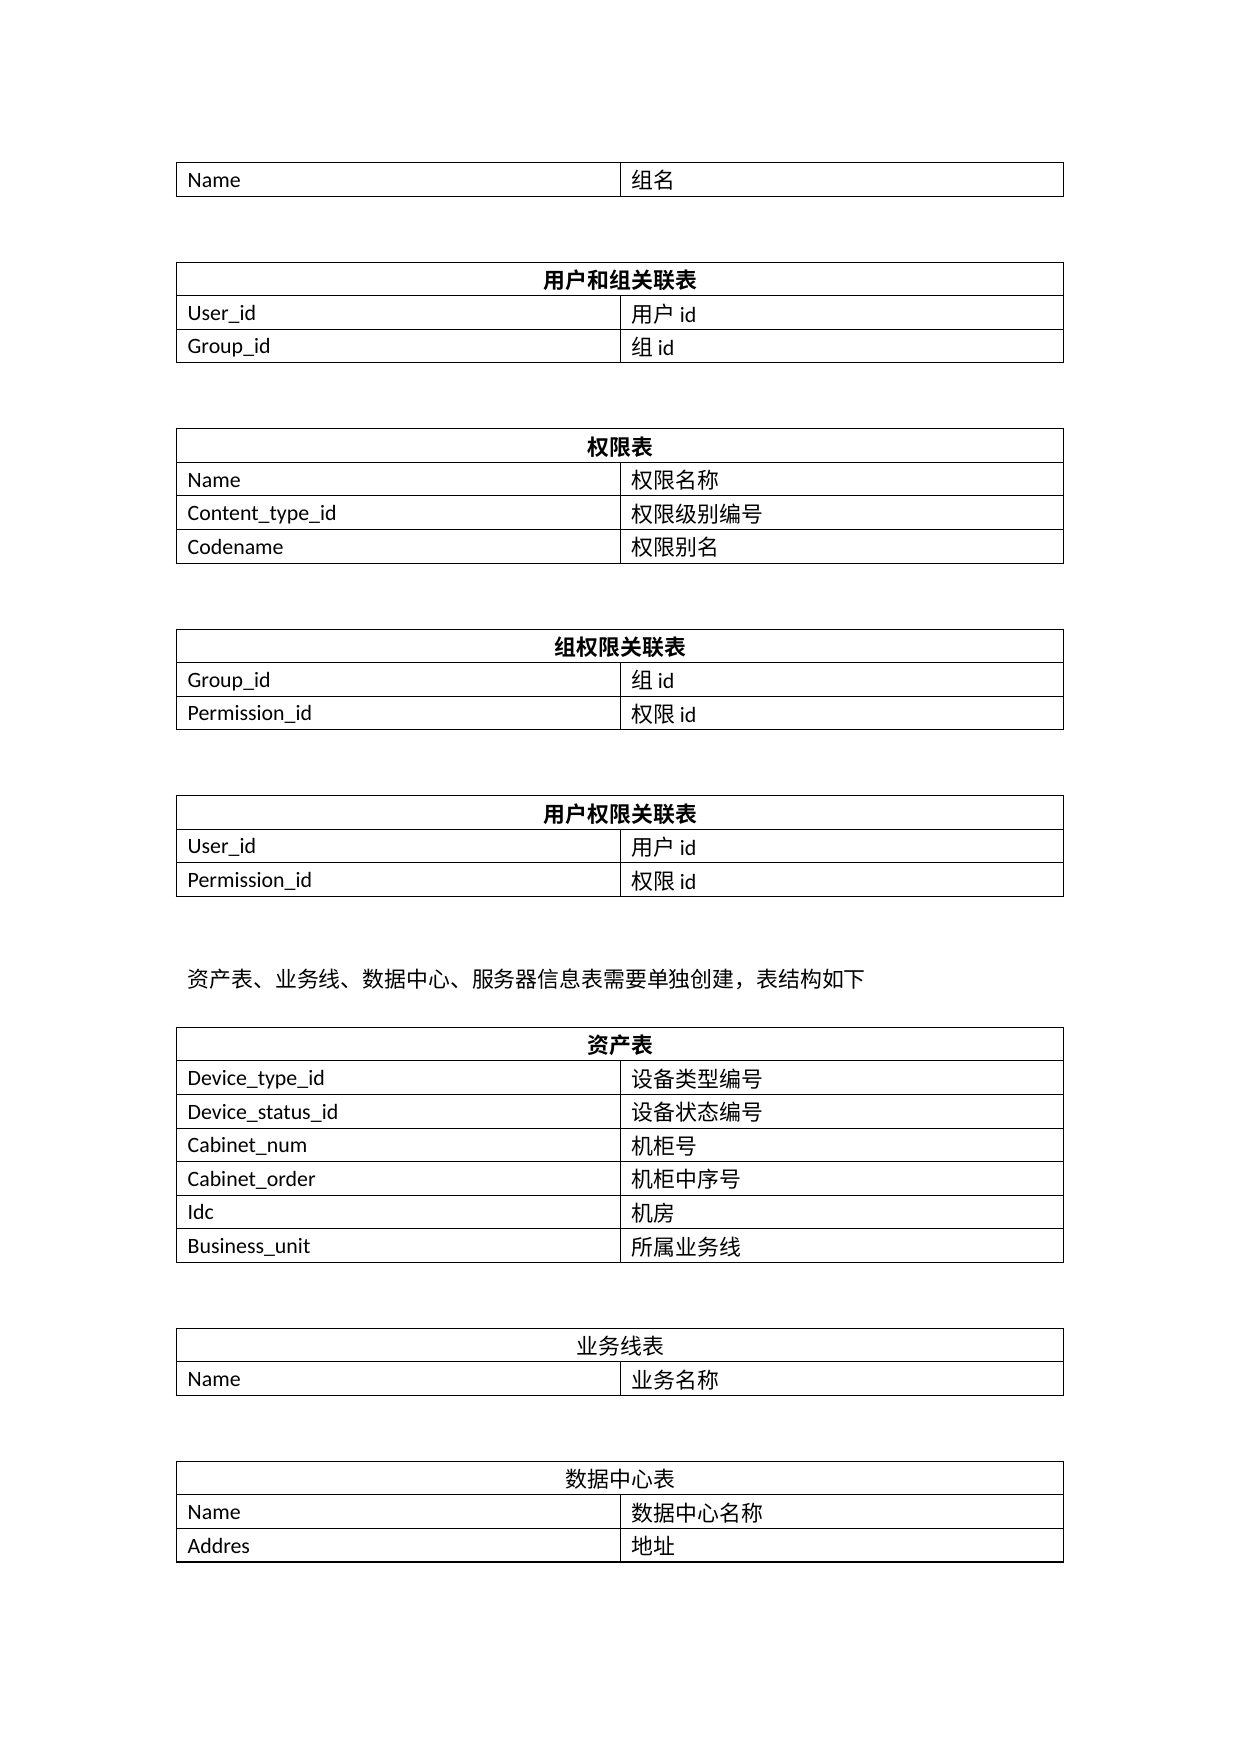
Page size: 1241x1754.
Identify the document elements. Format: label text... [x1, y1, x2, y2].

table_header 用户和组关联表 [177, 263, 1063, 295]
table_cell Content_type_id [177, 496, 620, 529]
table_cell 组id [621, 663, 1063, 696]
table_cell 组id [621, 330, 1063, 362]
table_cell 设备类型编号 [621, 1061, 1063, 1094]
table_cell User_id [177, 296, 620, 329]
table_header 数据中心表 [177, 1462, 1063, 1494]
table_cell Codename [177, 530, 620, 562]
table_cell 机柜中序号 [621, 1162, 1063, 1194]
table_cell Permission_id [177, 863, 620, 896]
table_cell Permission_id [177, 697, 620, 729]
table_cell 权限id [621, 863, 1063, 896]
table_cell Device_status_id [177, 1095, 620, 1127]
table_header 业务线表 [177, 1329, 1063, 1361]
table_cell 用户id [621, 830, 1063, 862]
table_cell 业务名称 [621, 1362, 1063, 1395]
table_cell Name [177, 463, 620, 495]
table_cell Cabinet_num [177, 1129, 620, 1161]
table_cell Cabinet_order [177, 1162, 620, 1194]
table_cell 权限级别编号 [621, 496, 1063, 529]
table_cell Group_id [177, 330, 620, 362]
table_cell 机柜号 [621, 1129, 1063, 1161]
table_cell 机房 [621, 1196, 1063, 1228]
table_cell 所属业务线 [621, 1229, 1063, 1262]
table_header 用户权限关联表 [177, 796, 1063, 829]
table_cell Name [177, 163, 620, 196]
table_cell 权限id [621, 697, 1063, 729]
table_cell 用户id [621, 296, 1063, 329]
table_header 权限表 [177, 429, 1063, 462]
table_cell 组名 [621, 163, 1063, 196]
table_cell Name [177, 1495, 620, 1528]
table_cell Device_type_id [177, 1061, 620, 1094]
table_cell 地址 [621, 1529, 1063, 1561]
table_cell Business_unit [177, 1229, 620, 1262]
table_cell 权限别名 [621, 530, 1063, 562]
table_cell 设备状态编号 [621, 1095, 1063, 1127]
table_cell Name [177, 1362, 620, 1395]
table_header 组权限关联表 [177, 630, 1063, 662]
table_cell User_id [177, 830, 620, 862]
table_cell Group_id [177, 663, 620, 696]
table_header 资产表 [177, 1028, 1063, 1060]
table_cell Addres [177, 1529, 620, 1561]
text 资产表、业务线、数据中心、服务器信息表需要单独创建，表结构如下 [187, 962, 1053, 994]
table_cell 数据中心名称 [621, 1495, 1063, 1528]
table_cell Idc [177, 1196, 620, 1228]
table_cell 权限名称 [621, 463, 1063, 495]
